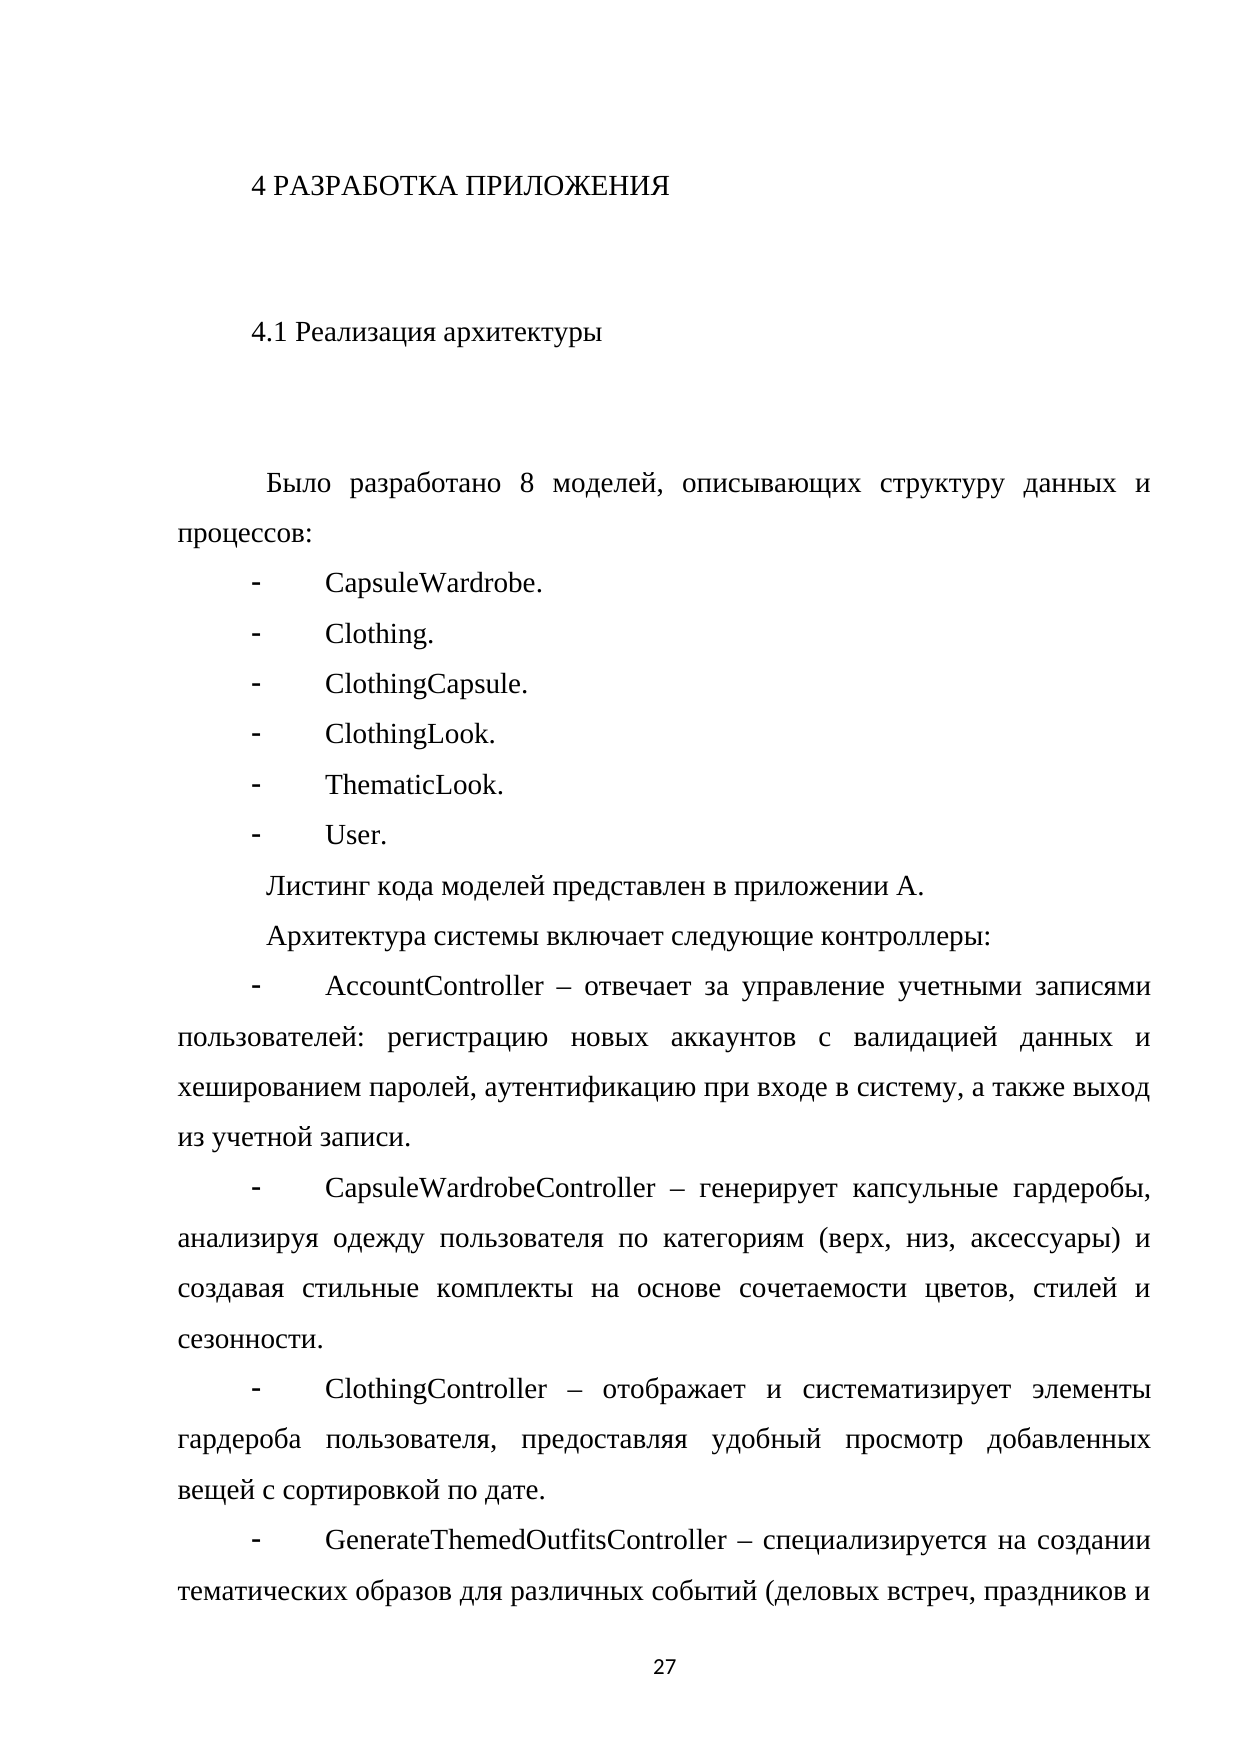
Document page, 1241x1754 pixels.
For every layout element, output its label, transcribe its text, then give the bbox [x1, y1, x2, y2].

text 4 Разработка приложения [177, 168, 1152, 202]
list ClothingController – отображает и систематизирует элементы гардероба пользователя, предоставляя удобный просмотр добавленных вещей с сортировкой по дате. [177, 1371, 1152, 1506]
list AccountController – отвечает за управление учетными записями пользователей: регистрацию новых аккаунтов с валидацией данных и хешированием паролей, аутентификацию при входе в систему, а также выход из учетной записи. [177, 968, 1152, 1153]
list User. [177, 817, 1152, 851]
text Архитектура системы включает следующие контроллеры: [177, 918, 1152, 952]
list Clothing. [177, 616, 1152, 649]
list CapsuleWardrobeController – генерирует капсульные гардеробы, анализируя одежду пользователя по категориям (верх, низ, аксессуары) и создавая стильные комплекты на основе сочетаемости цветов, стилей и сезонности. [177, 1170, 1152, 1354]
list CapsuleWardrobe. [177, 565, 1152, 599]
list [177, 1522, 1152, 1606]
text Было разработано 8 моделей, описывающих структуру данных и процессов: [177, 465, 1152, 549]
list ThematicLook. [177, 767, 1152, 801]
list ClothingCapsule. [177, 666, 1152, 700]
text 4.1 Реализация архитектуры [177, 314, 1152, 347]
list ClothingLook. [177, 717, 1152, 750]
text Листинг кода моделей представлен в приложении А. [177, 868, 1152, 901]
